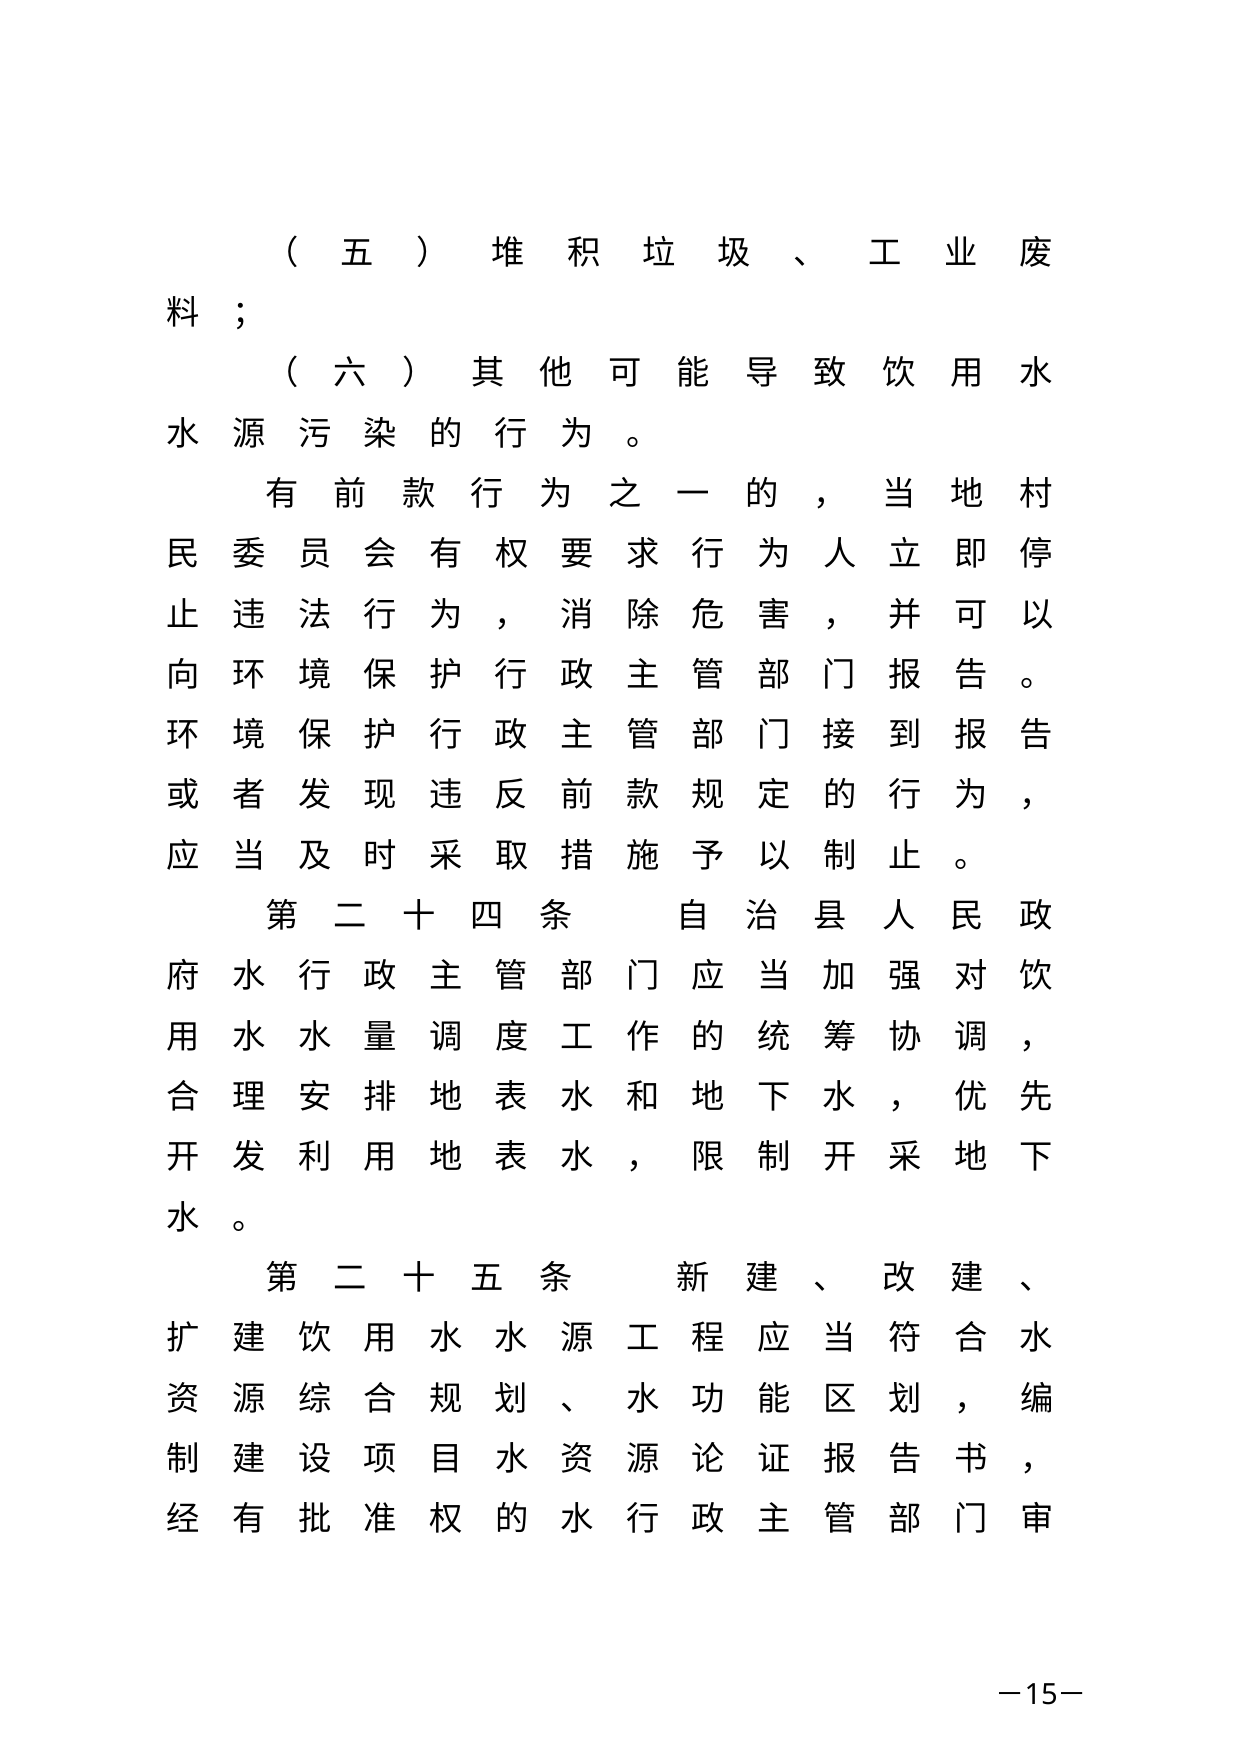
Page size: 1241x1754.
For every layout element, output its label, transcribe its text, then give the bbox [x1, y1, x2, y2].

text （五）堆积垃圾、工业废料； [167, 219, 1085, 340]
text 第二十四条 自治县人民政府水行政主管部门应当加强对饮用水水量调度工作的统筹协调，合理安排地表水和地下水，优先开发利用地表水，限制开采地下水。 [167, 883, 1085, 1245]
text 有前款行为之一的，当地村民委员会有权要求行为人立即停止违法行为，消除危害，并可以向环境保护行政主管部门报告。环境保护行政主管部门接到报告或者发现违反前款规定的行为，应当及时采取措施予以制止。 [167, 461, 1085, 883]
text （六）其他可能导致饮用水水源污染的行为。 [167, 340, 1085, 461]
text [167, 1245, 1085, 1546]
